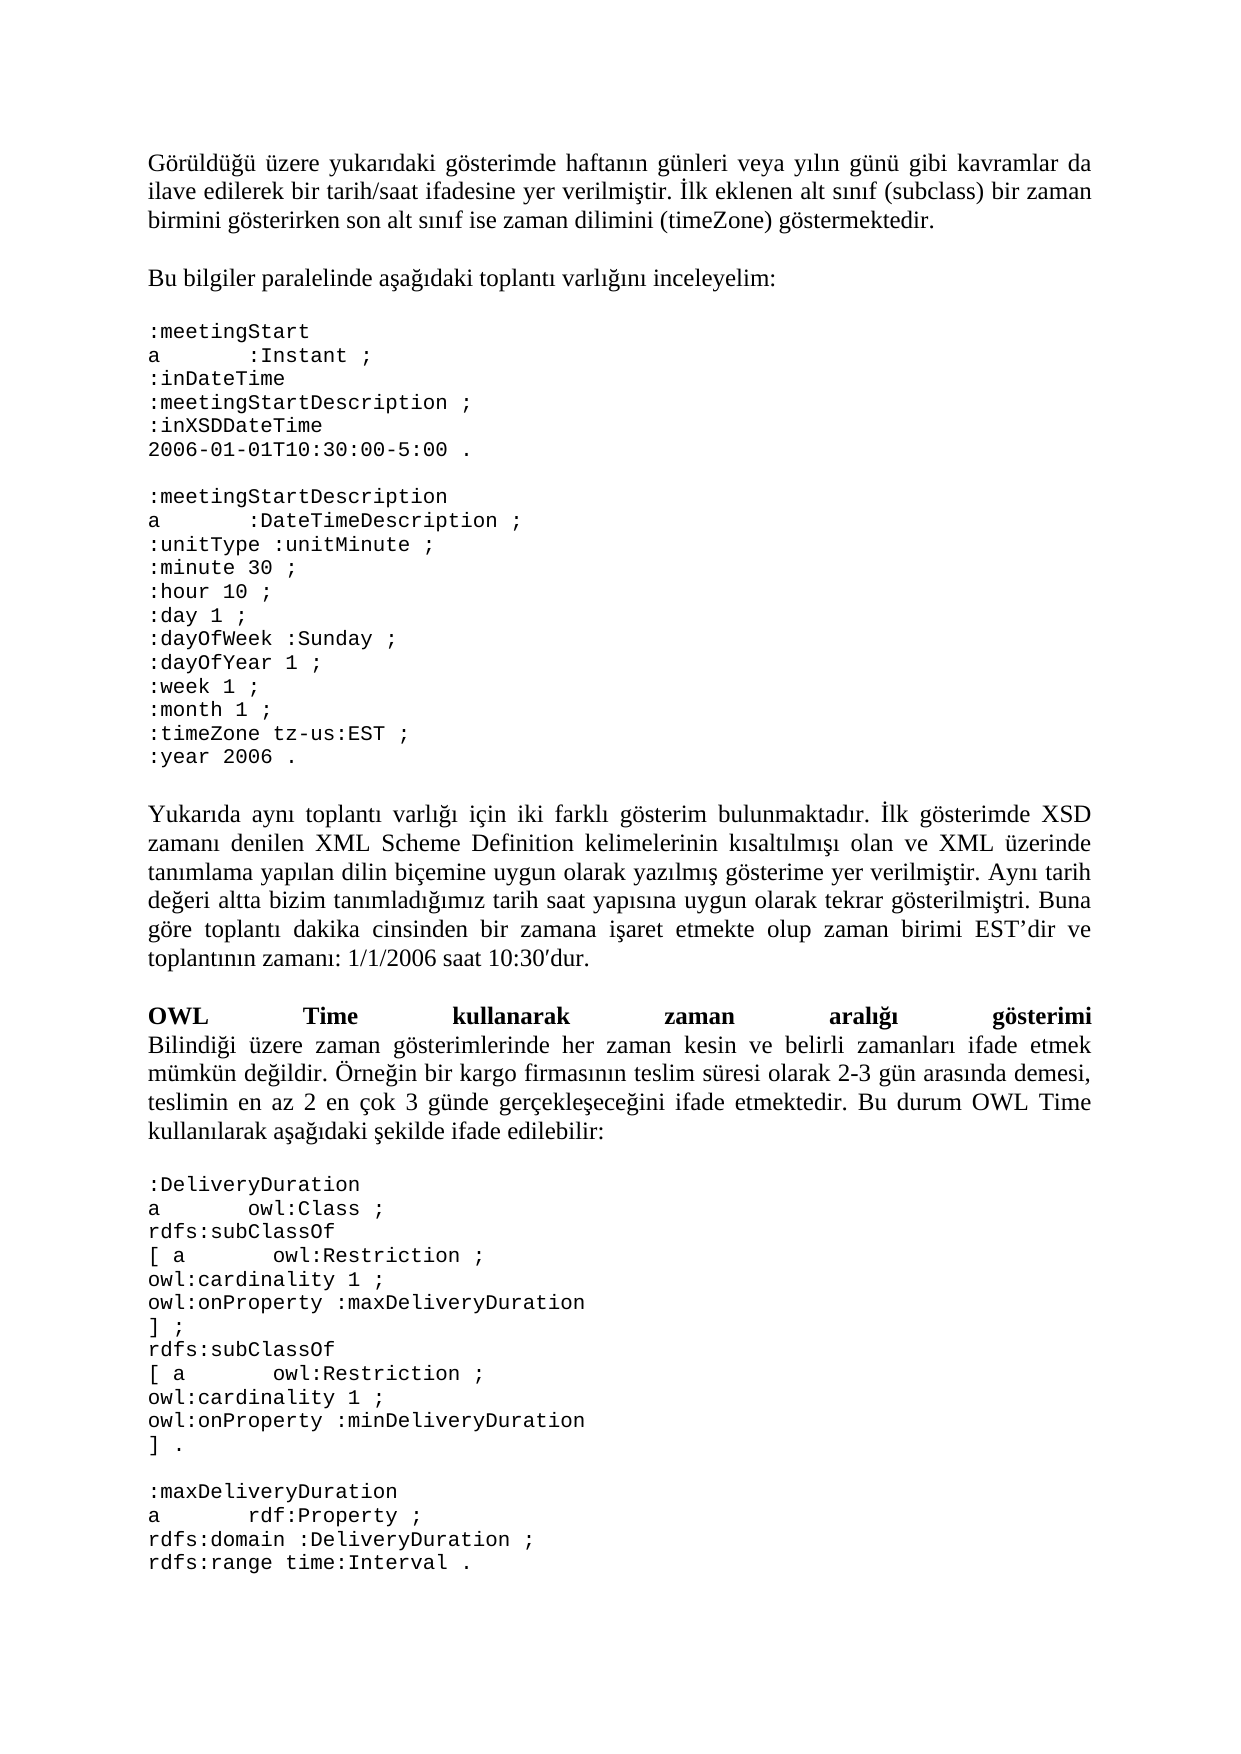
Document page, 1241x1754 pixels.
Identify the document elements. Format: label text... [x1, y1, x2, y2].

text a owl:Class ; [148, 1198, 1093, 1221]
text :hour 10 ; [148, 581, 1093, 605]
text a :DateTimeDescription ; [148, 510, 1093, 534]
text 2006-01-01T10:30:00-5:00 . [148, 439, 1093, 463]
text :DeliveryDuration [148, 1174, 1093, 1198]
text OWL Time kullanarak zaman aralığı gösterimi Bilindiği üzere zaman gösterimlerinde her zaman kesin ve belirli zamanları ifade etmek mümkün değildir. Örneğin bir kargo firmasının teslim süresi olarak 2-3 gün arasında demesi, teslimin en az 2 en çok 3 günde gerçekleşeceğini ifade etmektedir. Bu durum OWL Time kullanılarak aşağıdaki şekilde ifade edilebilir: [148, 1001, 1093, 1145]
text :inXSDDateTime [148, 416, 1093, 439]
text owl:onProperty :maxDeliveryDuration [148, 1292, 1093, 1316]
text rdfs:subClassOf [148, 1221, 1093, 1245]
text a rdf:Property ; [148, 1505, 1093, 1529]
text [ a owl:Restriction ; [148, 1245, 1093, 1268]
text owl:cardinality 1 ; [148, 1387, 1093, 1410]
text rdfs:domain :DeliveryDuration ; [148, 1529, 1093, 1552]
text owl:onProperty :minDeliveryDuration [148, 1410, 1093, 1434]
text :month 1 ; [148, 699, 1093, 723]
text ] ; [148, 1316, 1093, 1339]
text [ a owl:Restriction ; [148, 1363, 1093, 1387]
text :minute 30 ; [148, 557, 1093, 581]
text :year 2006 . [148, 747, 1093, 770]
text :inDateTime [148, 368, 1093, 392]
text :timeZone tz-us:EST ; [148, 723, 1093, 747]
text rdfs:subClassOf [148, 1339, 1093, 1363]
text Görüldüğü üzere yukarıdaki gösterimde haftanın günleri veya yılın günü gibi kavramlar da ilave edilerek bir tarih/saat ifadesine yer verilmiştir. İlk eklenen alt sınıf (subclass) bir zaman birmini gösterirken son alt sınıf ise zaman dilimini (timeZone) göstermektedir. [148, 148, 1093, 234]
text rdfs:range time:Interval . [148, 1552, 1093, 1576]
text :meetingStart [148, 321, 1093, 344]
text :meetingStartDescription ; [148, 392, 1093, 416]
text :maxDeliveryDuration [148, 1481, 1093, 1505]
text :dayOfWeek :Sunday ; [148, 628, 1093, 652]
text :day 1 ; [148, 605, 1093, 628]
text :week 1 ; [148, 676, 1093, 699]
text Bu bilgiler paralelinde aşağıdaki toplantı varlığını inceleyelim: [148, 263, 1093, 292]
text owl:cardinality 1 ; [148, 1268, 1093, 1292]
text a :Instant ; [148, 344, 1093, 368]
text Yukarıda aynı toplantı varlığı için iki farklı gösterim bulunmaktadır. İlk gösterimde XSD zamanı denilen XML Scheme Definition kelimelerinin kısaltılmışı olan ve XML üzerinde tanımlama yapılan dilin biçemine uygun olarak yazılmış gösterime yer verilmiştir. Aynı tarih değeri altta bizim tanımladığımız tarih saat yapısına uygun olarak tekrar gösterilmiştri. Buna göre toplantı dakika cinsinden bir zamana işaret etmekte olup zaman birimi EST’dir ve toplantının zamanı: 1/1/2006 saat 10:30′dur. [148, 799, 1093, 972]
text :unitType :unitMinute ; [148, 534, 1093, 557]
text ] . [148, 1434, 1093, 1458]
text :meetingStartDescription [148, 486, 1093, 510]
text :dayOfYear 1 ; [148, 652, 1093, 676]
